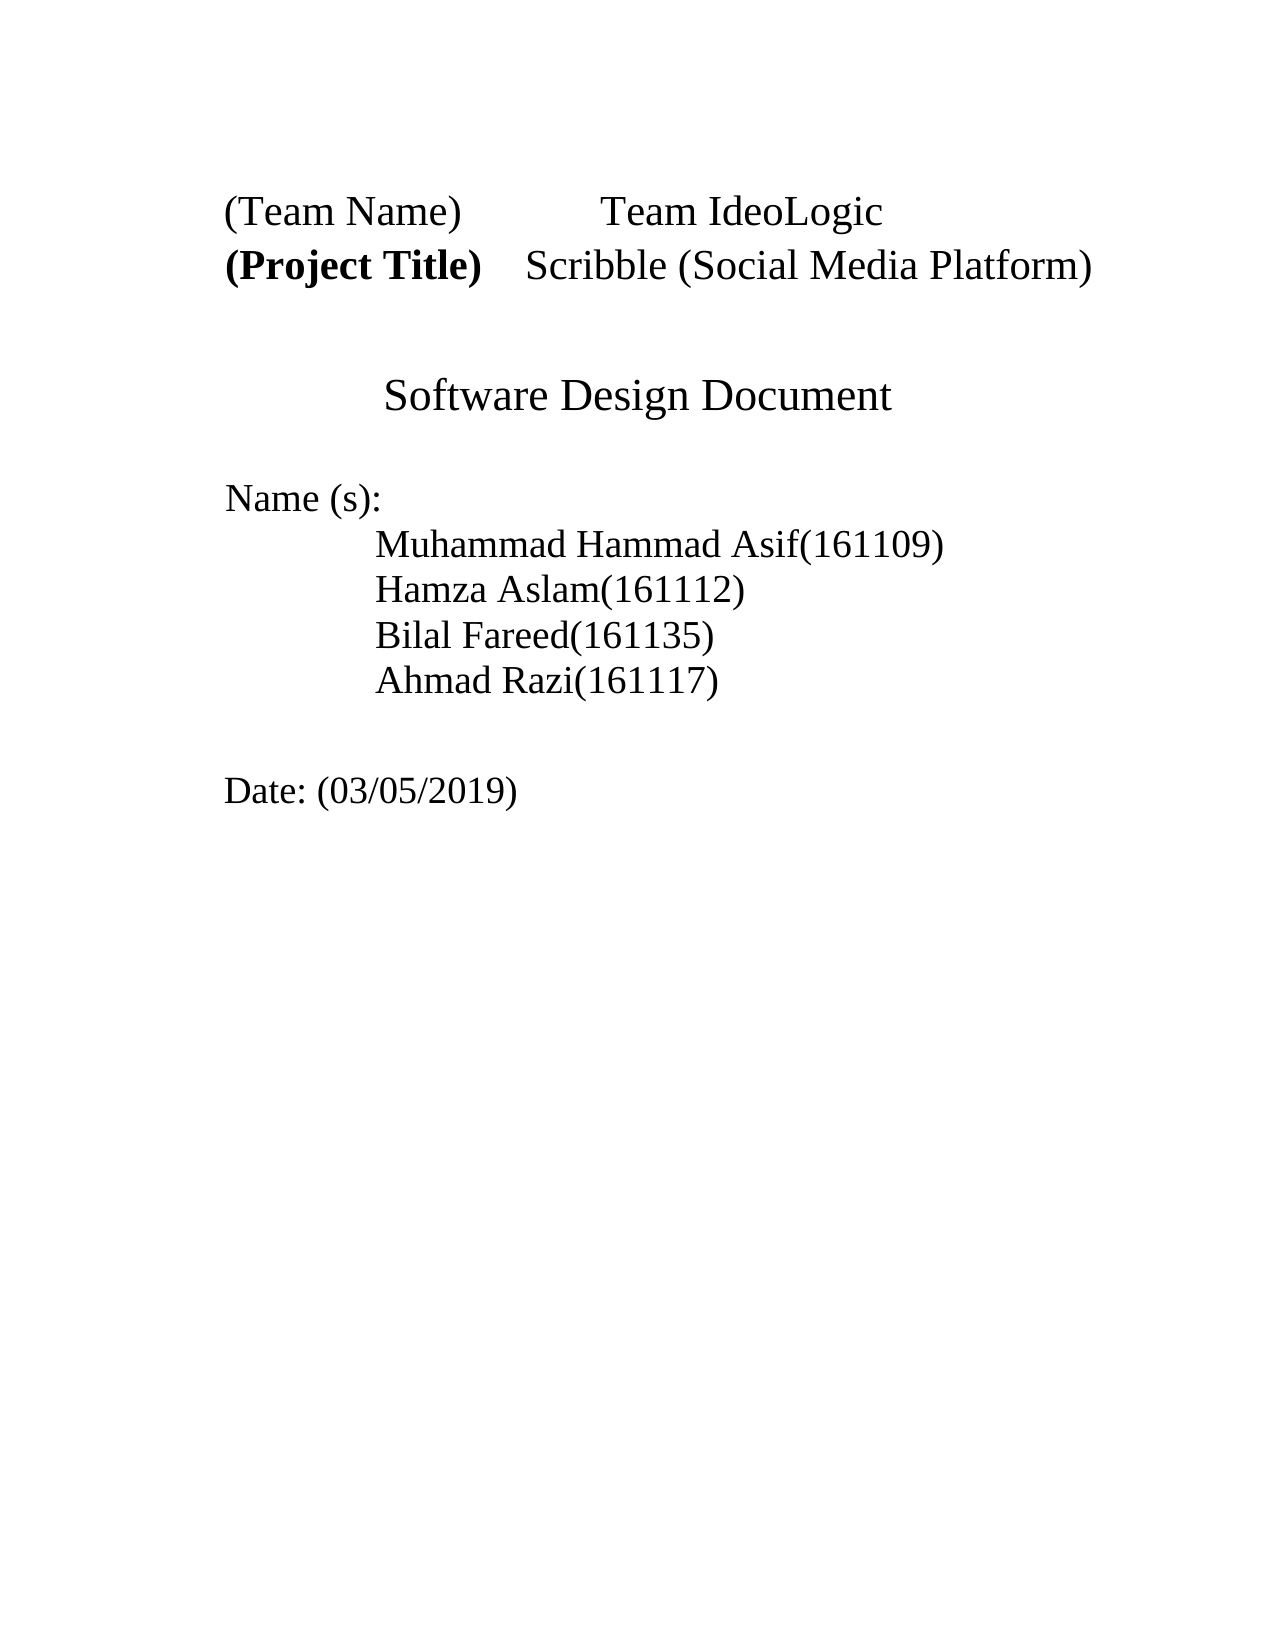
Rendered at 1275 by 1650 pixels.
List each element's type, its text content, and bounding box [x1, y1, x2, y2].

text Name (s): [225, 475, 1050, 520]
text Date: (03/05/2019) [223, 767, 1050, 812]
text Bilal Fareed(161135) [301, 611, 1050, 657]
text Software Design Document [225, 368, 1050, 421]
text Ahmad Razi(161117) [301, 657, 1050, 702]
text Hamza Aslam(161112) [225, 566, 1050, 611]
text (Team Name) Team IdeoLogic [223, 186, 1050, 235]
text Muhammad Hammad Asif(161109) [301, 520, 1050, 566]
text (Project Title) Scribble (Social Media Platform) [225, 240, 1125, 289]
